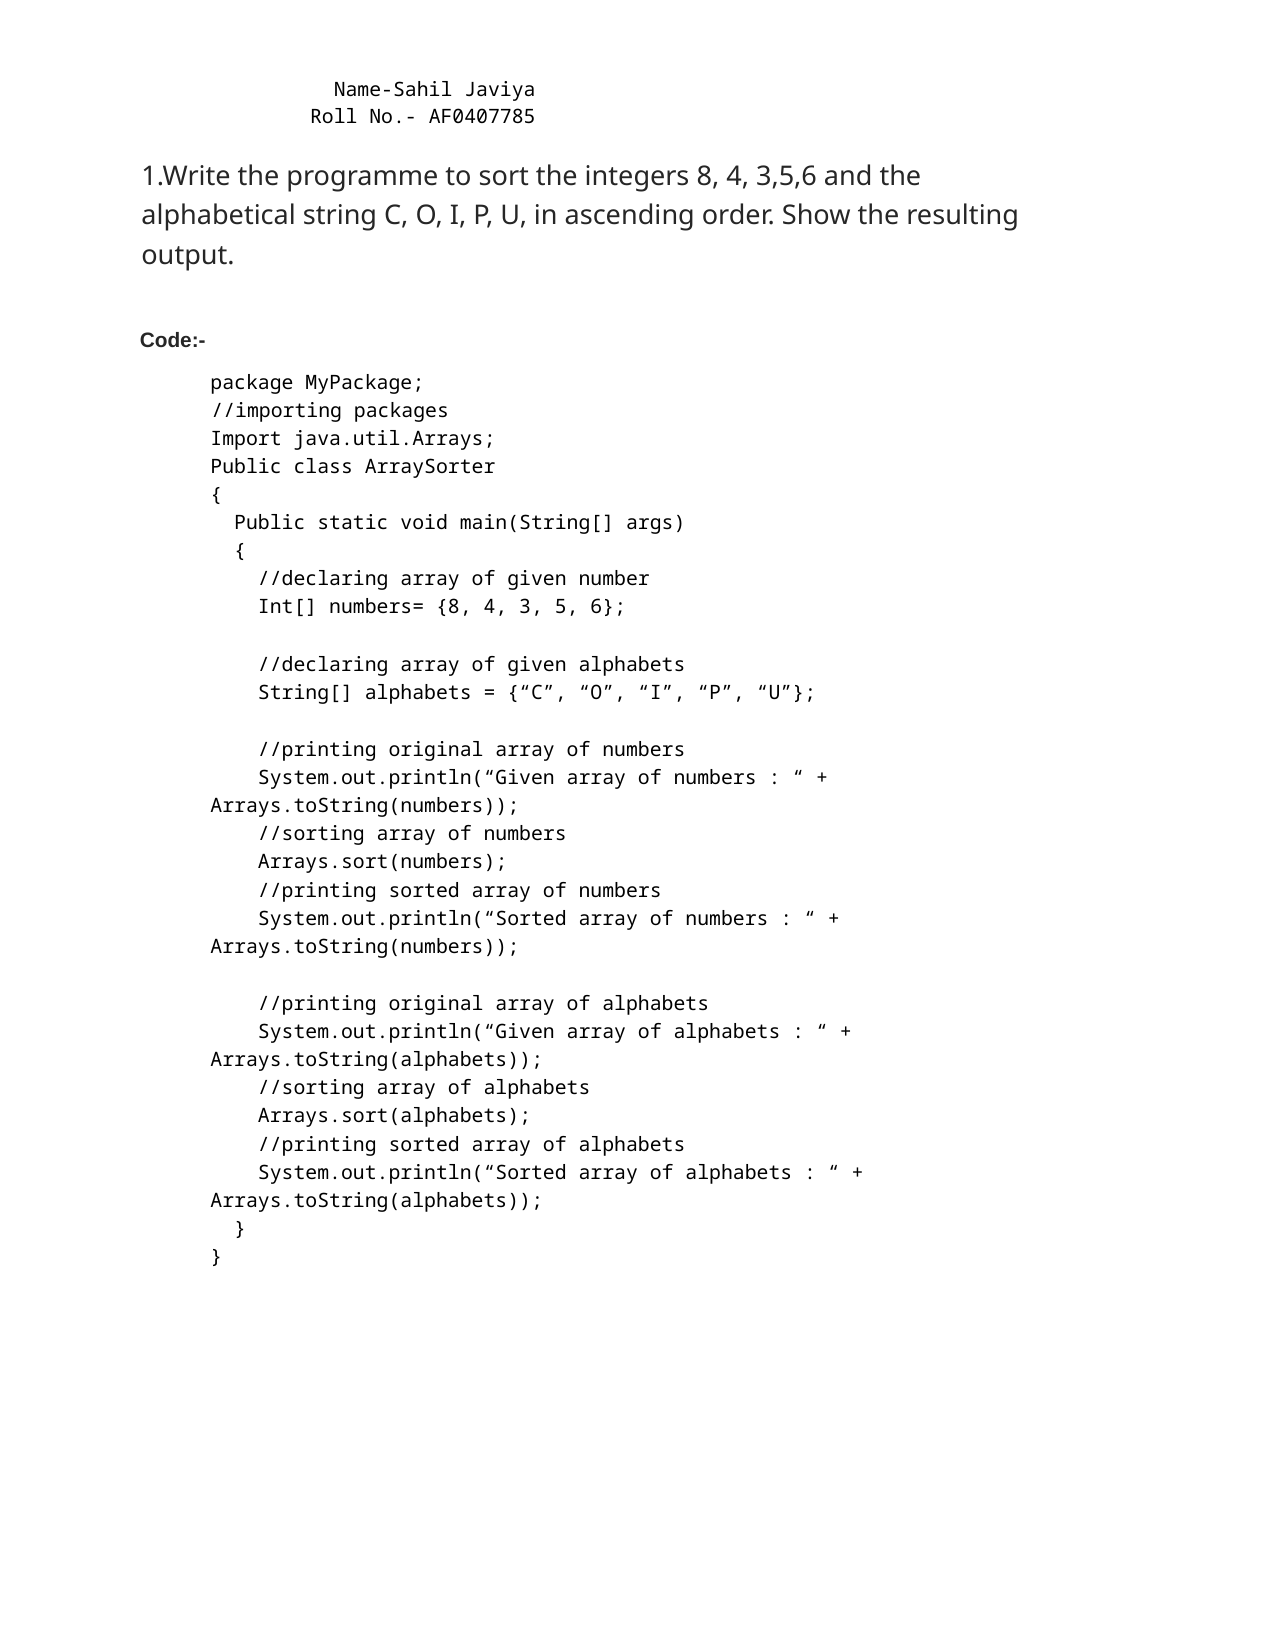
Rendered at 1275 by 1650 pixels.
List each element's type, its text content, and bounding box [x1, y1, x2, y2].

text Arrays.sort(numbers); [210, 848, 1024, 875]
text //sorting array of numbers [210, 819, 1024, 847]
text Arrays.toString(numbers)); [210, 932, 1024, 959]
text Import java.util.Arrays; [210, 424, 1024, 451]
text //printing original array of numbers [210, 735, 1024, 762]
text Arrays.toString(numbers)); [210, 791, 1024, 818]
text System.out.println(“Given array of alphabets : “ + [210, 1017, 1024, 1044]
text Arrays.sort(alphabets); [210, 1102, 1024, 1129]
text System.out.println(“Given array of numbers : “ + [210, 763, 1024, 790]
text Public static void main(String[] args) [210, 508, 1024, 535]
text Public class ArraySorter [210, 452, 1024, 479]
text } [210, 1214, 1024, 1241]
subtitle Code:- [139, 328, 535, 352]
text //printing sorted array of numbers [210, 876, 1024, 903]
text //declaring array of given number [210, 564, 1024, 592]
text //printing sorted array of alphabets [210, 1130, 1024, 1157]
text //declaring array of given alphabets [210, 650, 1024, 677]
text Arrays.toString(alphabets)); [210, 1046, 1024, 1072]
text { [210, 536, 1024, 563]
text System.out.println(“Sorted array of alphabets : “ + [210, 1158, 1024, 1185]
text Arrays.toString(alphabets)); [210, 1186, 1024, 1213]
text //printing original array of alphabets [210, 989, 1024, 1016]
text } [210, 1242, 1024, 1269]
text 1.Write the programme to sort the integers 8, 4, 3,5,6 and the alphabetical string C, O, I, P, U, in ascending order. Show the resulting output. [141, 156, 1024, 272]
text String[] alphabets = {“C”, “O”, “I”, “P”, “U”}; [210, 678, 1024, 705]
text { [210, 480, 1024, 507]
text package MyPackage; //importing packages [210, 368, 535, 423]
text //sorting array of alphabets [210, 1074, 1024, 1101]
text System.out.println(“Sorted array of numbers : “ + [210, 904, 1024, 931]
text Int[] numbers= {8, 4, 3, 5, 6}; [210, 593, 1024, 620]
